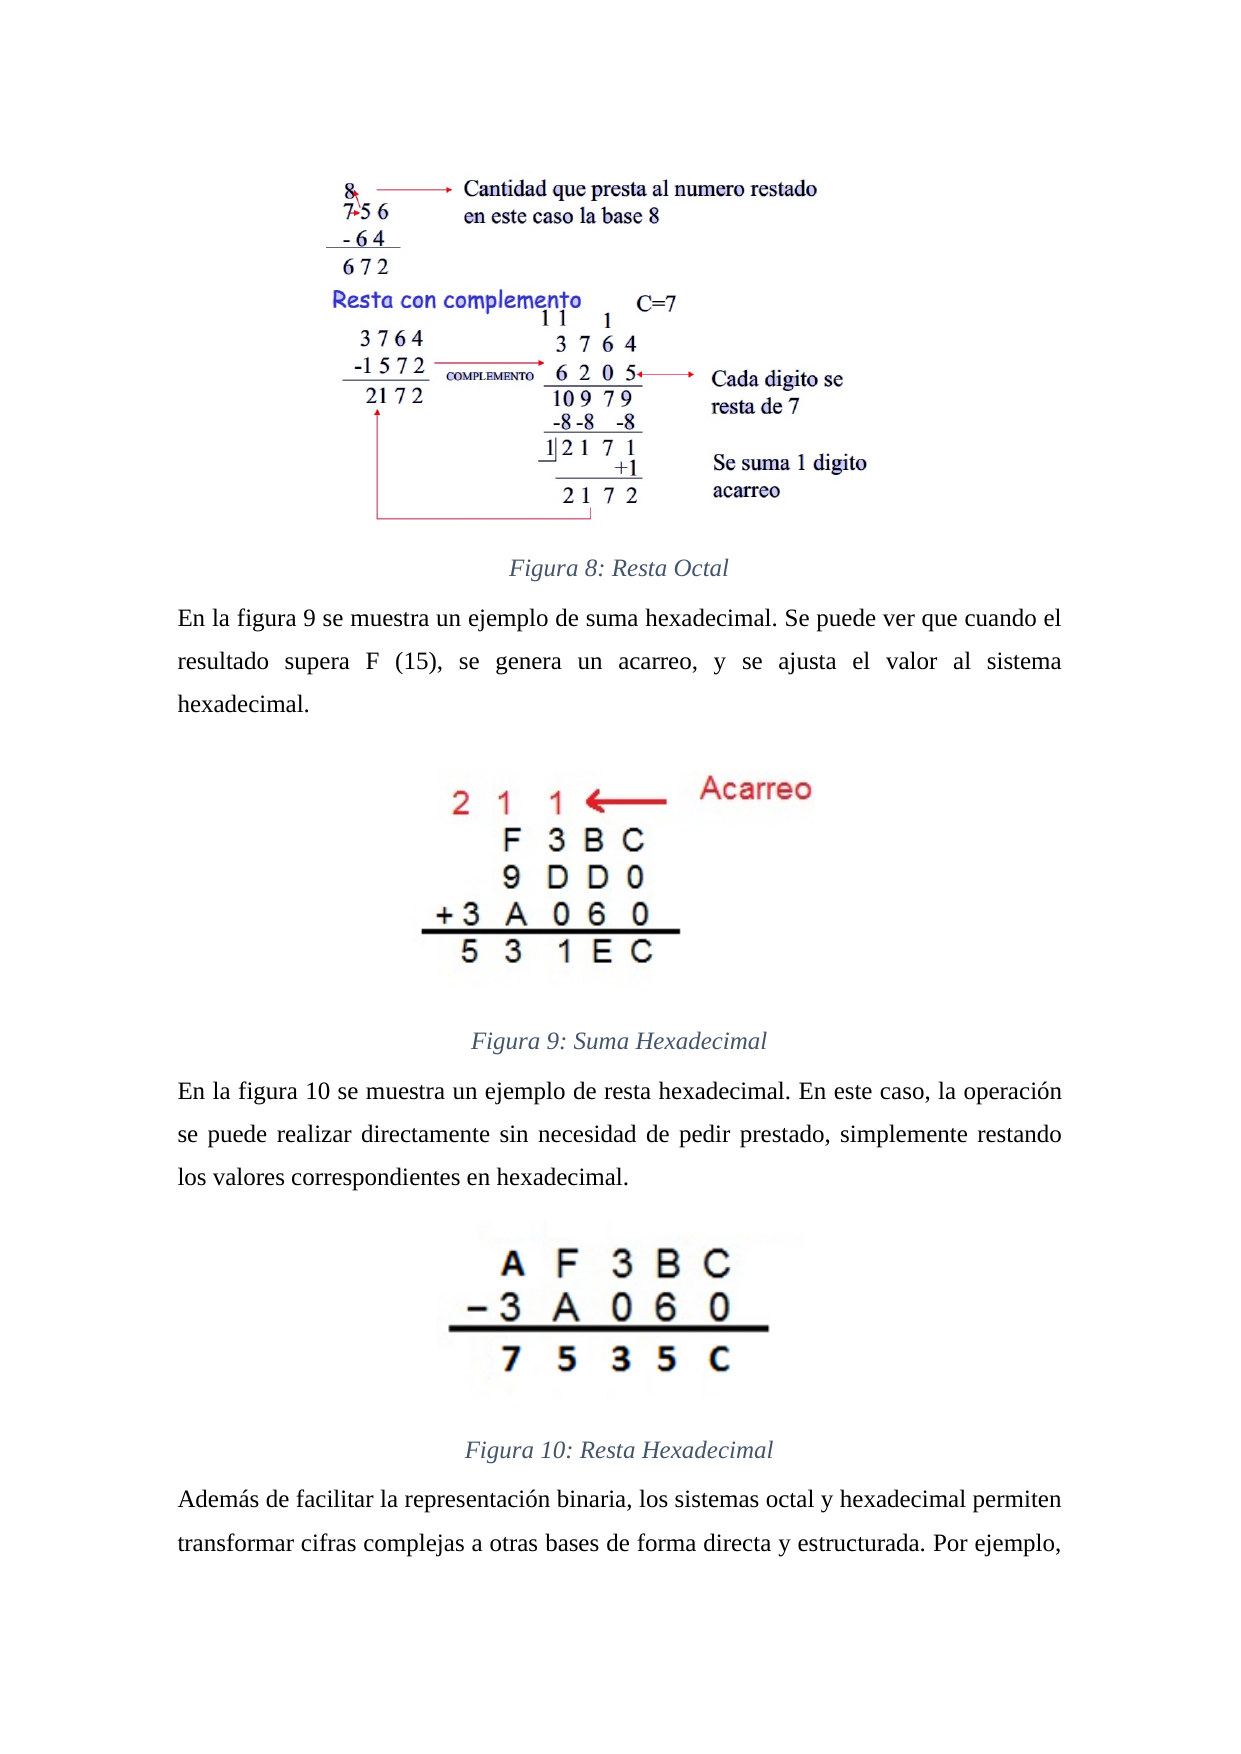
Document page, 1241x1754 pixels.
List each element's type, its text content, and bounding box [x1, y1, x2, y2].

text Figura 9: Suma Hexadecimal [177, 1026, 1063, 1055]
picture [412, 744, 828, 1000]
picture [326, 147, 915, 527]
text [177, 1484, 1063, 1556]
text Figura 10: Resta Hexadecimal [177, 1435, 1063, 1464]
text En la figura 10 se muestra un ejemplo de resta hexadecimal. En este caso, la operación se puede realizar directamente sin necesidad de pedir prestado, simplemente restando los valores correspondientes en hexadecimal. [177, 1076, 1063, 1191]
text En la figura 9 se muestra un ejemplo de suma hexadecimal. Se puede ver que cuando el resultado supera F (15), se genera un acarreo, y se ajusta el valor al sistema hexadecimal. [177, 603, 1063, 718]
picture [434, 1217, 807, 1408]
text Figura 8: Resta Octal [177, 553, 1063, 582]
